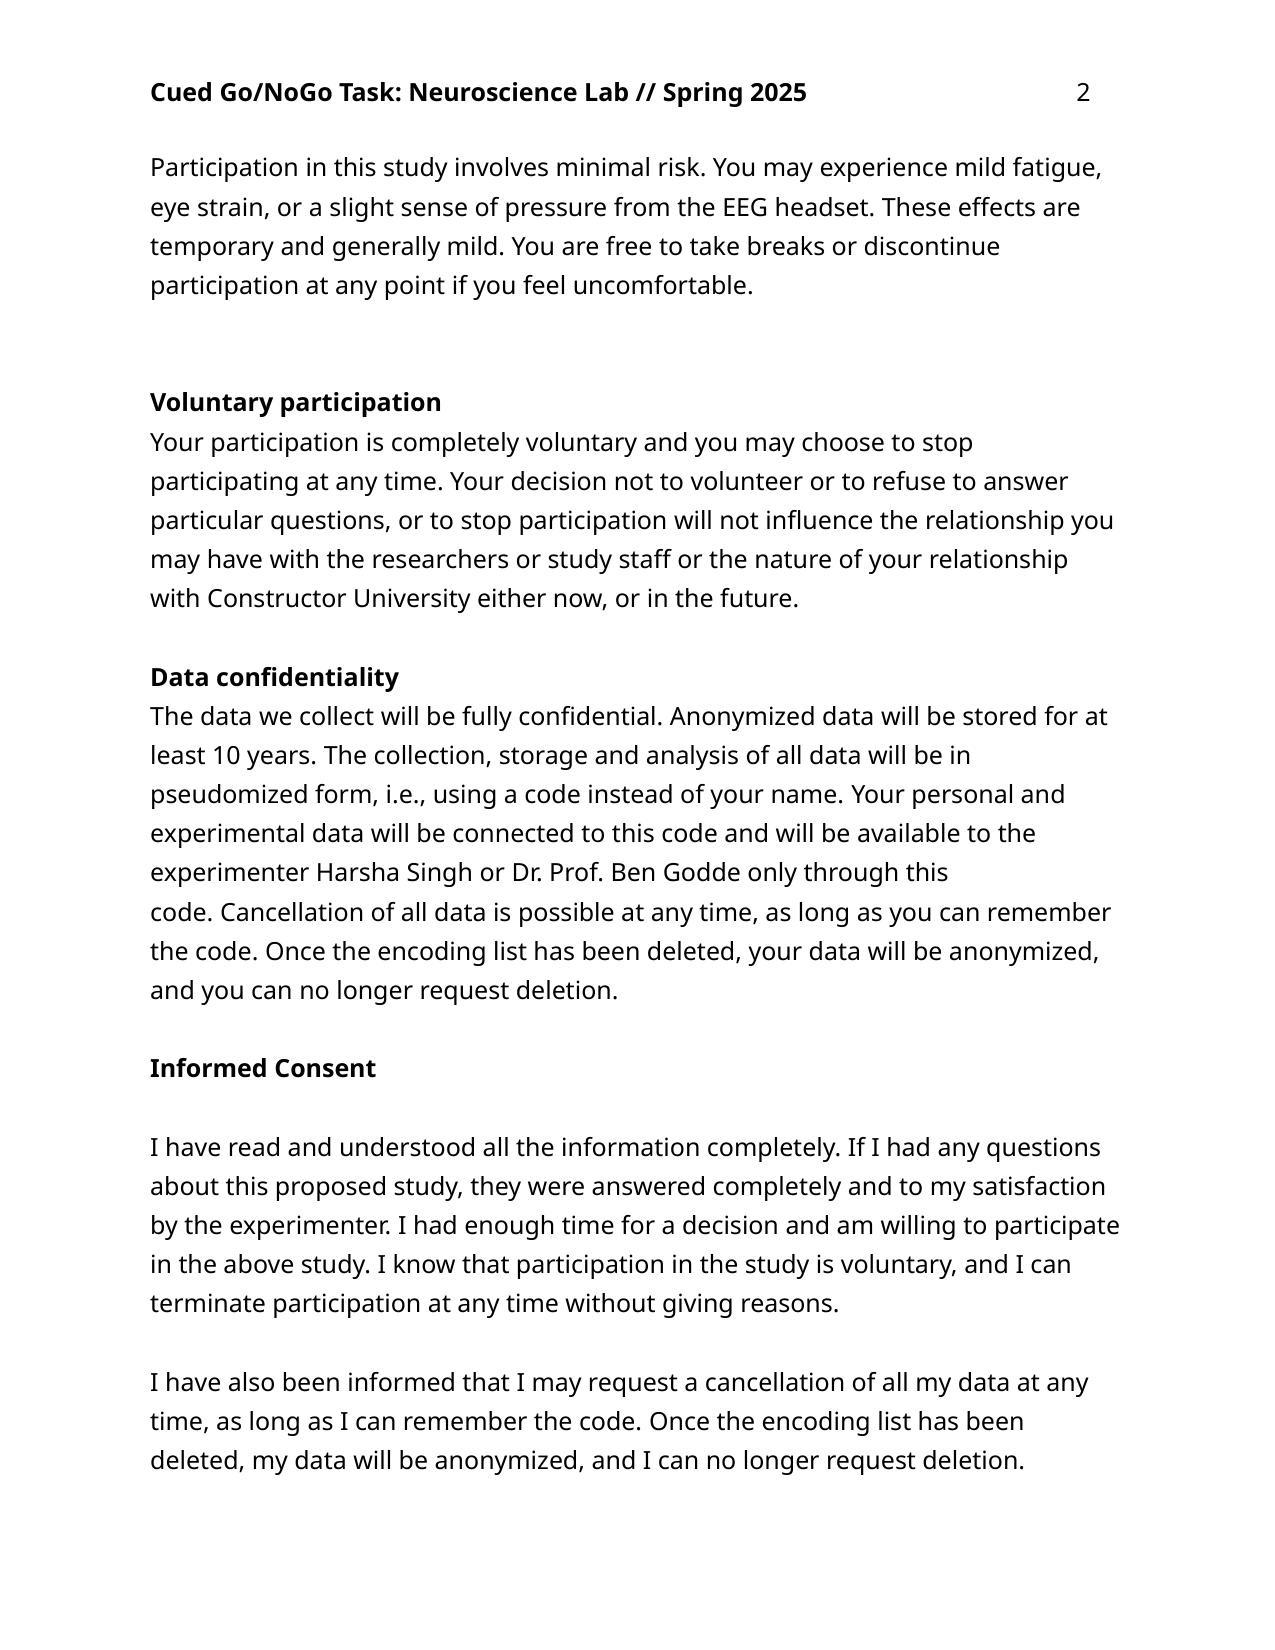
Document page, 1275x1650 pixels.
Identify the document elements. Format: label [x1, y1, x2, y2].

text [150, 150, 1125, 302]
text [150, 385, 1125, 1477]
